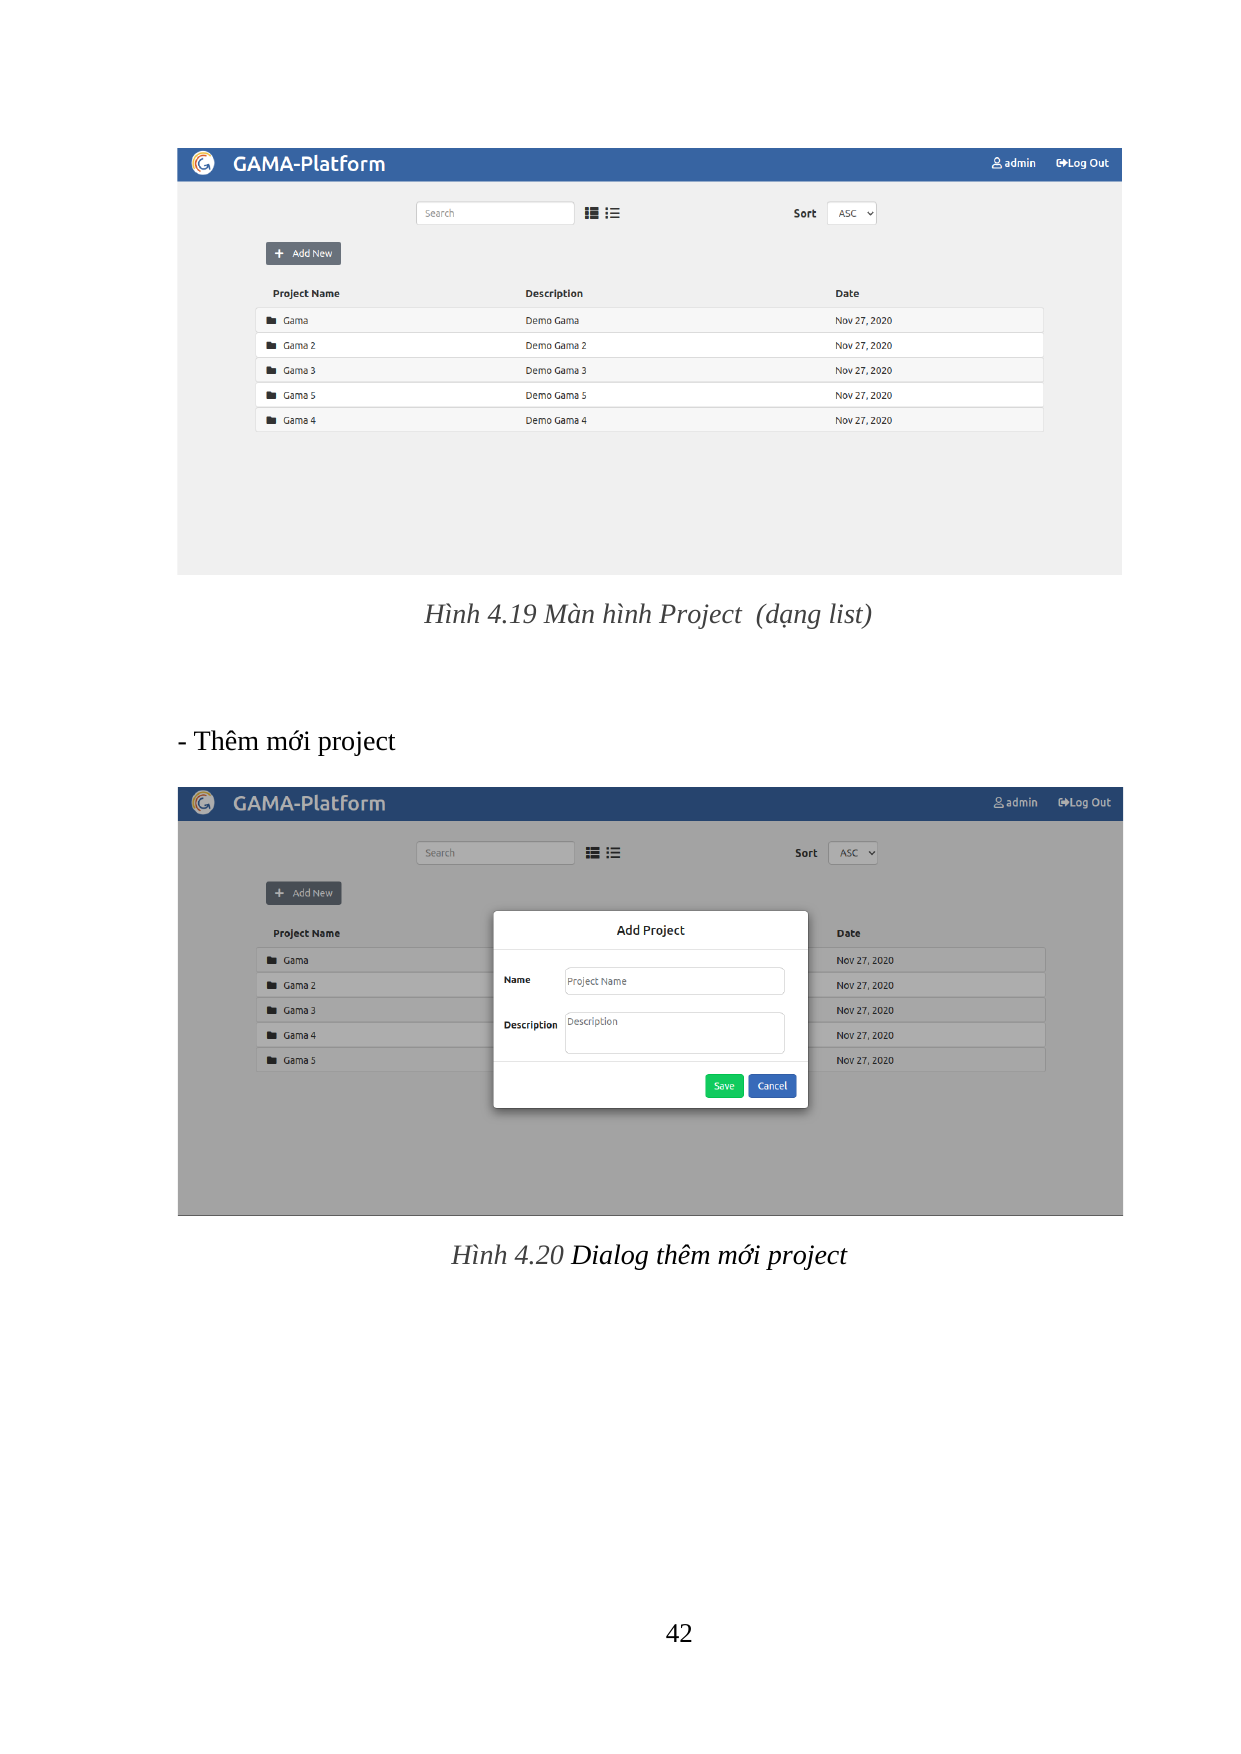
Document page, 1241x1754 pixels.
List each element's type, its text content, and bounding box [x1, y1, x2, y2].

picture [177, 148, 1122, 575]
picture [177, 787, 1124, 1216]
text - Thêm mới project [177, 724, 1122, 757]
